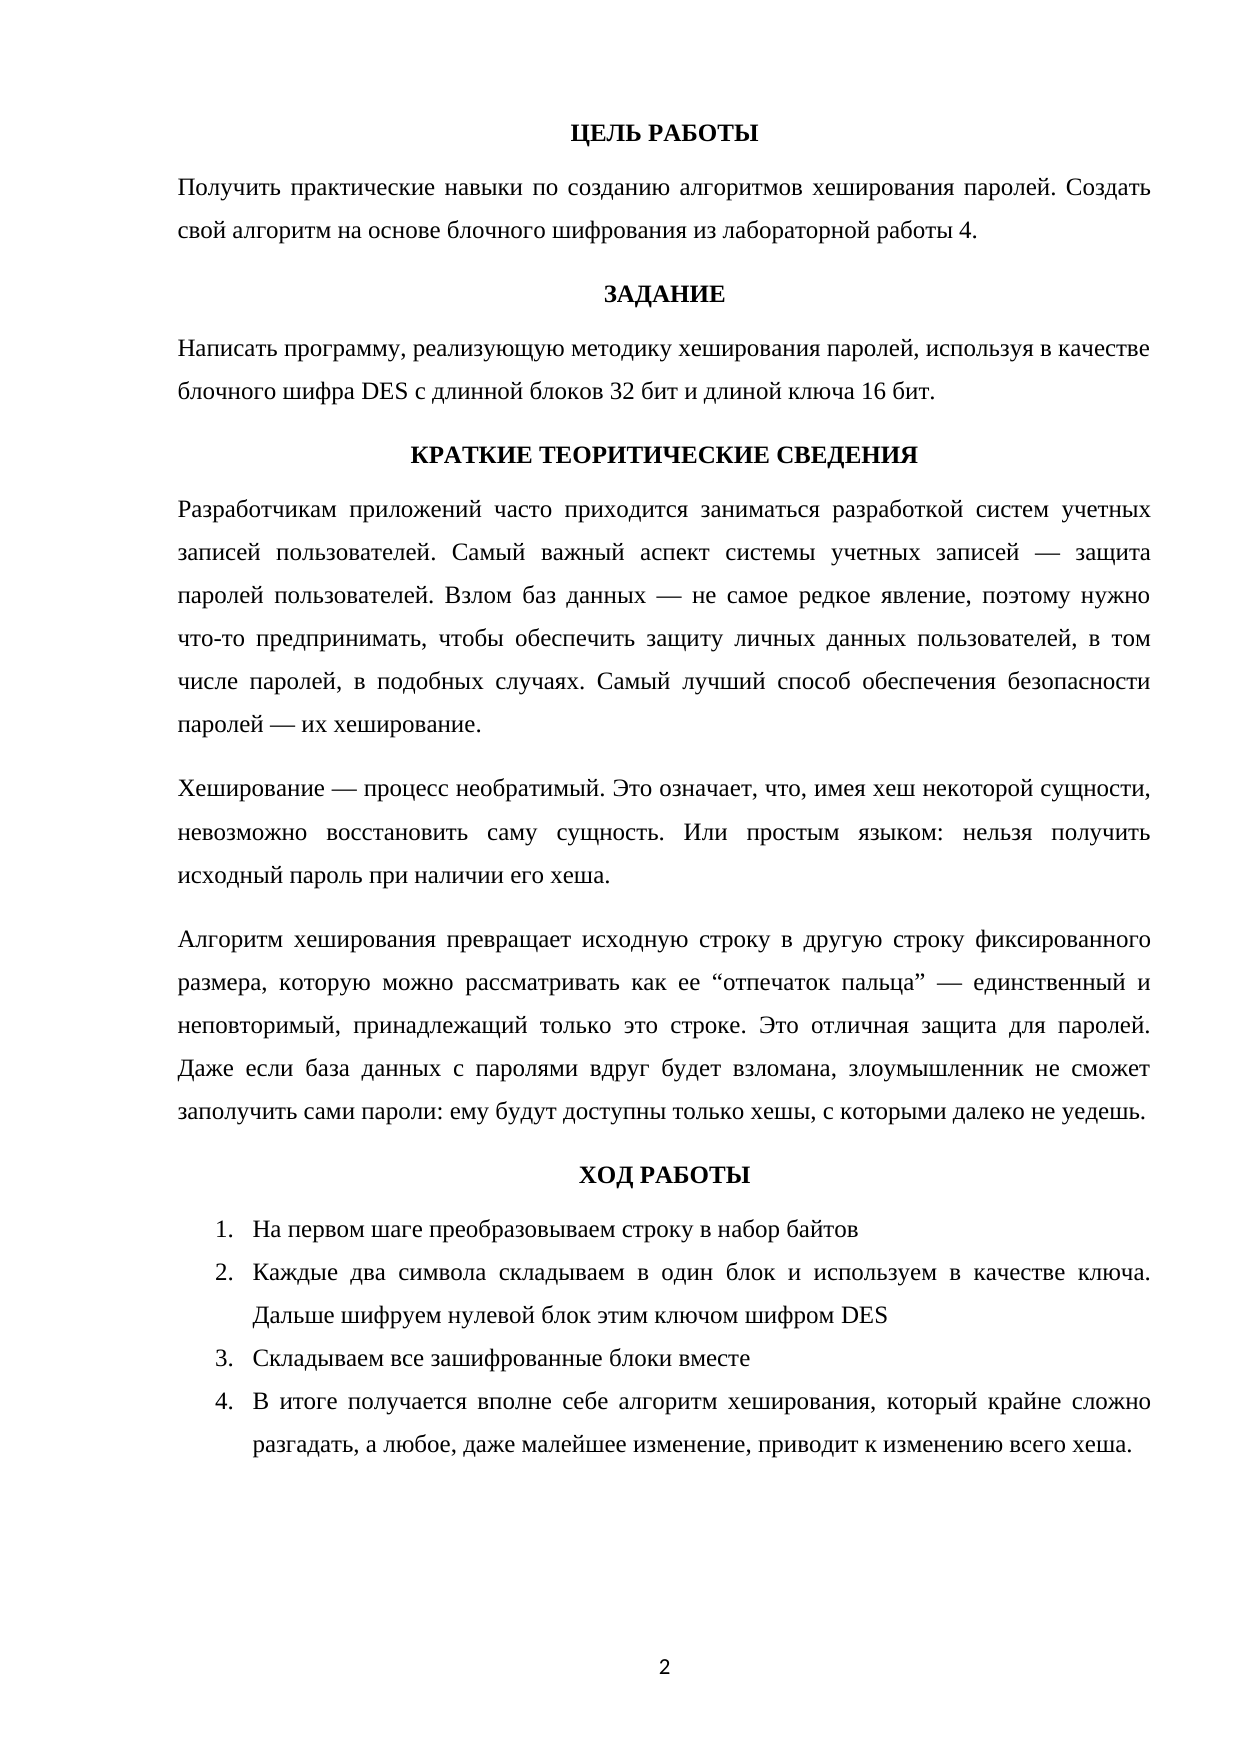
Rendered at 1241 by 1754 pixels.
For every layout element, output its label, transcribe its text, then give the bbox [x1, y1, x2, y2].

subtitle КРАТКИЕ ТЕОРИТИЧЕСКИЕ СВЕДЕНИЯ [177, 440, 1152, 469]
text Написать программу, реализующую методику хеширования паролей, используя в качестве блочного шифра DES с длинной блоков 32 бит и длиной ключа 16 бит. [177, 333, 1152, 405]
list На первом шаге преобразовываем строку в набор байтов [215, 1214, 1152, 1243]
text Получить практические навыки по созданию алгоритмов хеширования паролей. Создать свой алгоритм на основе блочного шифрования из лабораторной работы 4. [177, 172, 1152, 244]
subtitle ЗАДАНИЕ [177, 279, 1152, 308]
list Складываем все зашифрованные блоки вместе [215, 1343, 1152, 1372]
text Алгоритм хеширования превращает исходную строку в другую строку фиксированного размера, которую можно рассматривать как ее “отпечаток пальца” — единственный и неповторимый, принадлежащий только это строке. Это отличная защита для паролей. Даже если база данных с паролями вдруг будет взломана, злоумышленник не сможет заполучить сами пароли: ему будут доступны только хешы, с которыми далеко не уедешь. [177, 924, 1152, 1125]
list Каждые два символа складываем в один блок и используем в качестве ключа. Дальше шифруем нулевой блок этим ключом шифром DES [215, 1257, 1152, 1329]
subtitle ХОД РАБОТЫ [177, 1160, 1152, 1189]
text Хеширование — процесс необратимый. Это означает, что, имея хеш некоторой сущности, невозможно восстановить саму сущность. Или простым языком: нельзя получить исходный пароль при наличии его хеша. [177, 773, 1152, 888]
list В итоге получается вполне себе алгоритм хеширования, который крайне сложно разгадать, а любое, даже малейшее изменение, приводит к изменению всего хеша. [215, 1386, 1152, 1458]
text Разработчикам приложений часто приходится заниматься разработкой систем учетных записей пользователей. Самый важный аспект системы учетных записей — защита паролей пользователей. Взлом баз данных — не самое редкое явление, поэтому нужно что-то предпринимать, чтобы обеспечить защиту личных данных пользователей, в том числе паролей, в подобных случаях. Самый лучший способ обеспечения безопасности паролей — их хеширование. [177, 494, 1152, 738]
subtitle ЦЕЛЬ РАБОТЫ [177, 118, 1152, 147]
